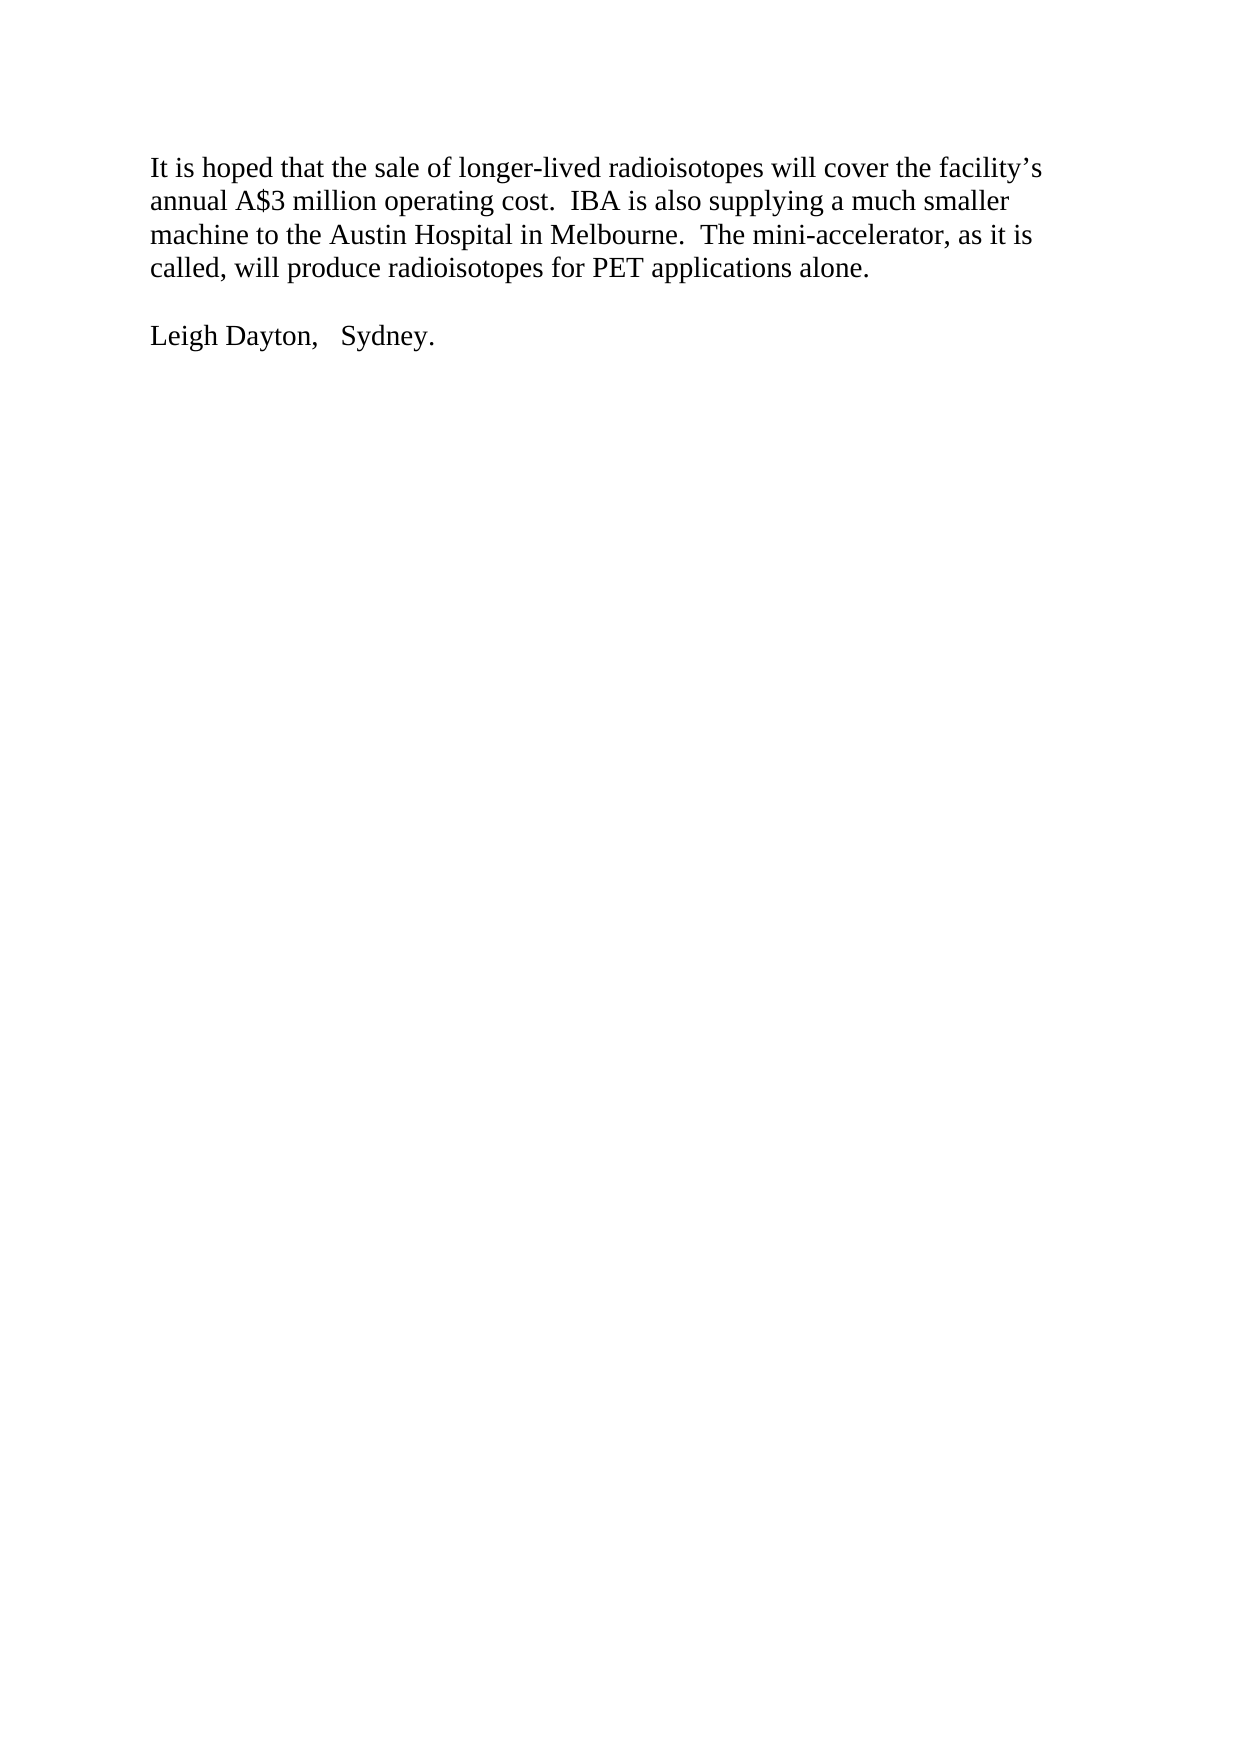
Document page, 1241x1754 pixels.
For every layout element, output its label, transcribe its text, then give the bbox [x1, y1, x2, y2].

text Leigh Dayton, Sydney. [150, 318, 1090, 351]
text It is hoped that the sale of longer-lived radioisotopes will cover the facility’s annual A$3 million operating cost. IBA is also supplying a much smaller machine to the Austin Hospital in Melbourne. The mini-accelerator, as it is called, will produce radioisotopes for PET applications alone. [150, 150, 1090, 284]
